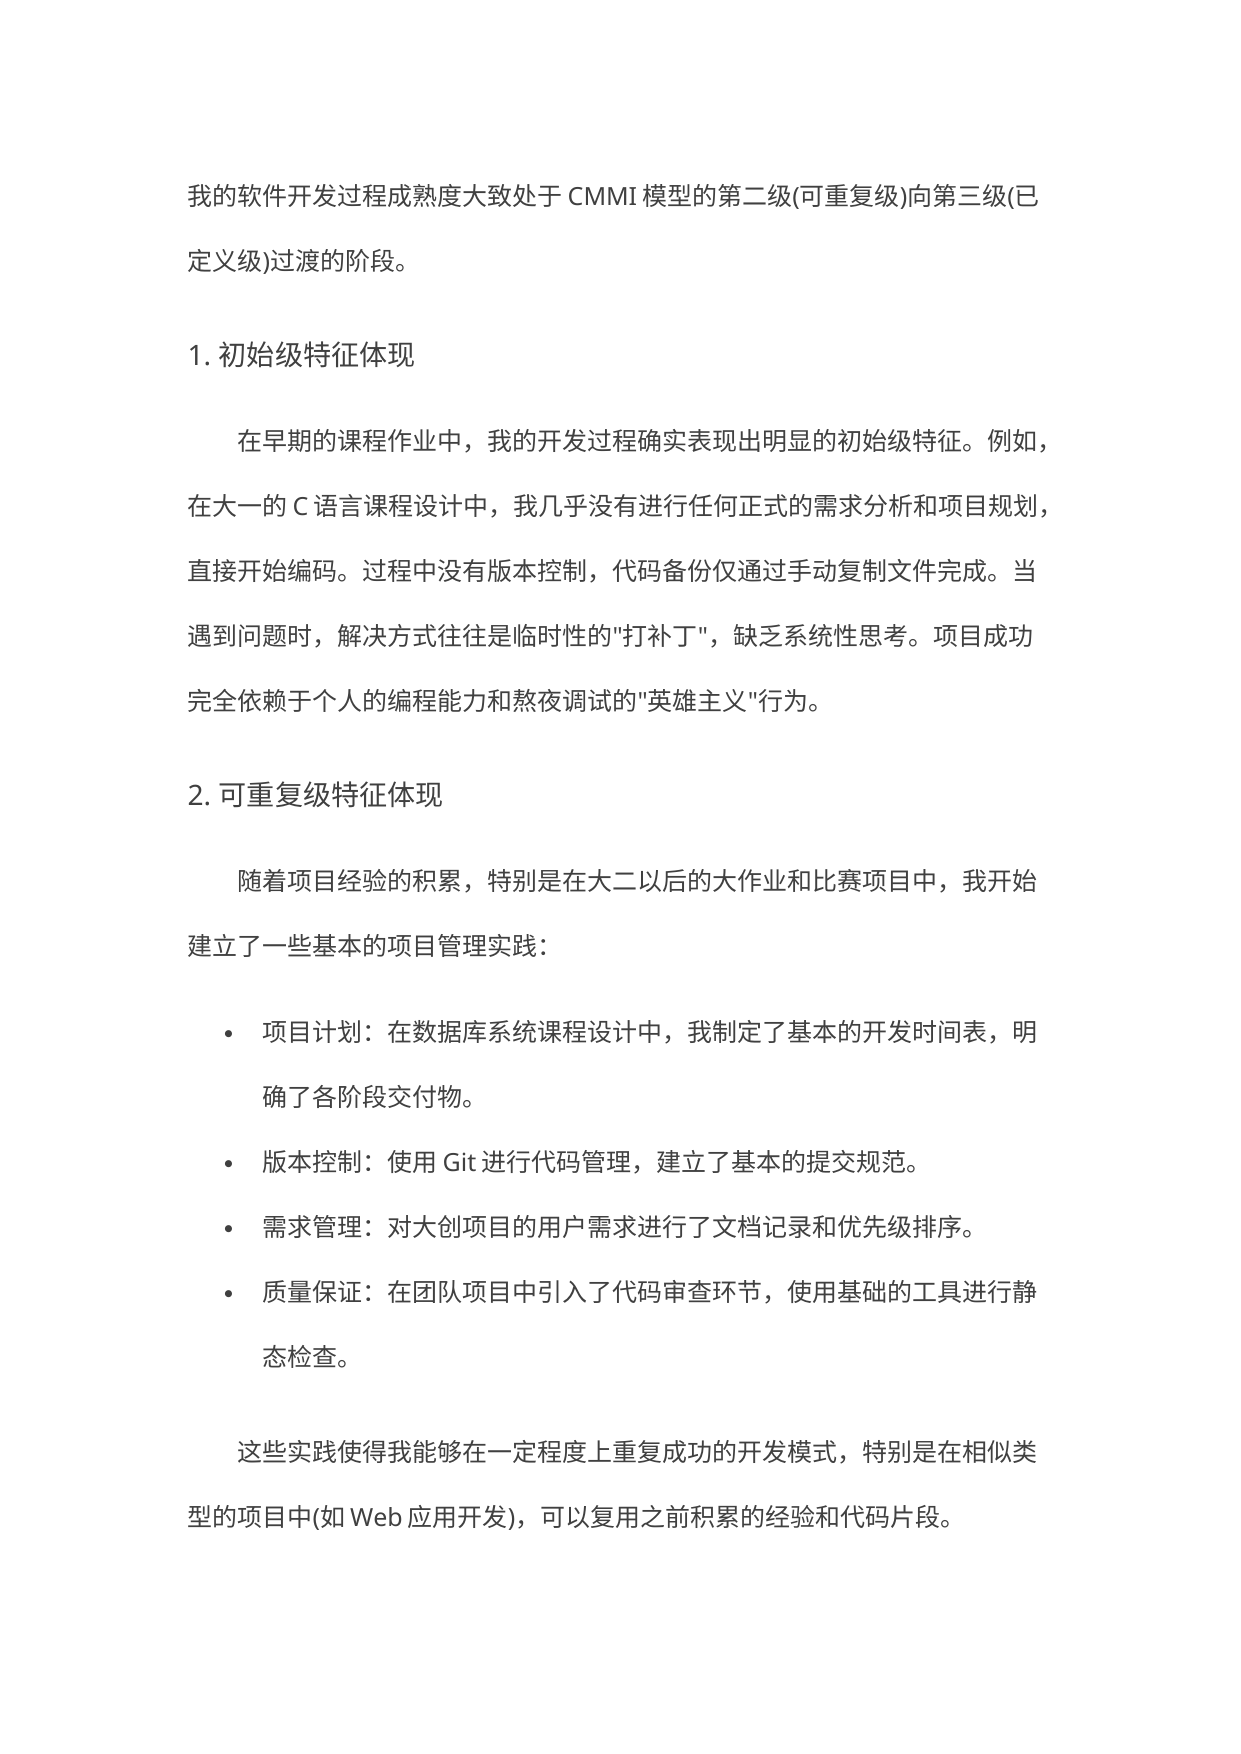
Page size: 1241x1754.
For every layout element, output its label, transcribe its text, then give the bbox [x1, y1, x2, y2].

text 1. 初始级特征体现 [187, 321, 1053, 386]
text 在早期的课程作业中，我的开发过程确实表现出明显的初始级特征。例如，在大一的C语言课程设计中，我几乎没有进行任何正式的需求分析和项目规划，直接开始编码。过程中没有版本控制，代码备份仅通过手动复制文件完成。当遇到问题时，解决方式往往是临时性的"打补丁"，缺乏系统性思考。项目成功完全依赖于个人的编程能力和熬夜调试的"英雄主义"行为。 [187, 407, 1053, 732]
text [187, 162, 1053, 292]
text 这些实践使得我能够在一定程度上重复成功的开发模式，特别是在相似类型的项目中(如Web应用开发)，可以复用之前积累的经验和代码片段。 [187, 1418, 1053, 1548]
list 项目计划：在数据库系统课程设计中，我制定了基本的开发时间表，明确了各阶段交付物。 [225, 998, 1053, 1128]
text 随着项目经验的积累，特别是在大二以后的大作业和比赛项目中，我开始建立了一些基本的项目管理实践： [187, 847, 1053, 977]
list 质量保证：在团队项目中引入了代码审查环节，使用基础的工具进行静态检查。 [225, 1258, 1053, 1388]
list 需求管理：对大创项目的用户需求进行了文档记录和优先级排序。 [225, 1193, 1053, 1258]
list 版本控制：使用Git进行代码管理，建立了基本的提交规范。 [225, 1128, 1053, 1193]
text 2. 可重复级特征体现 [187, 761, 1053, 826]
